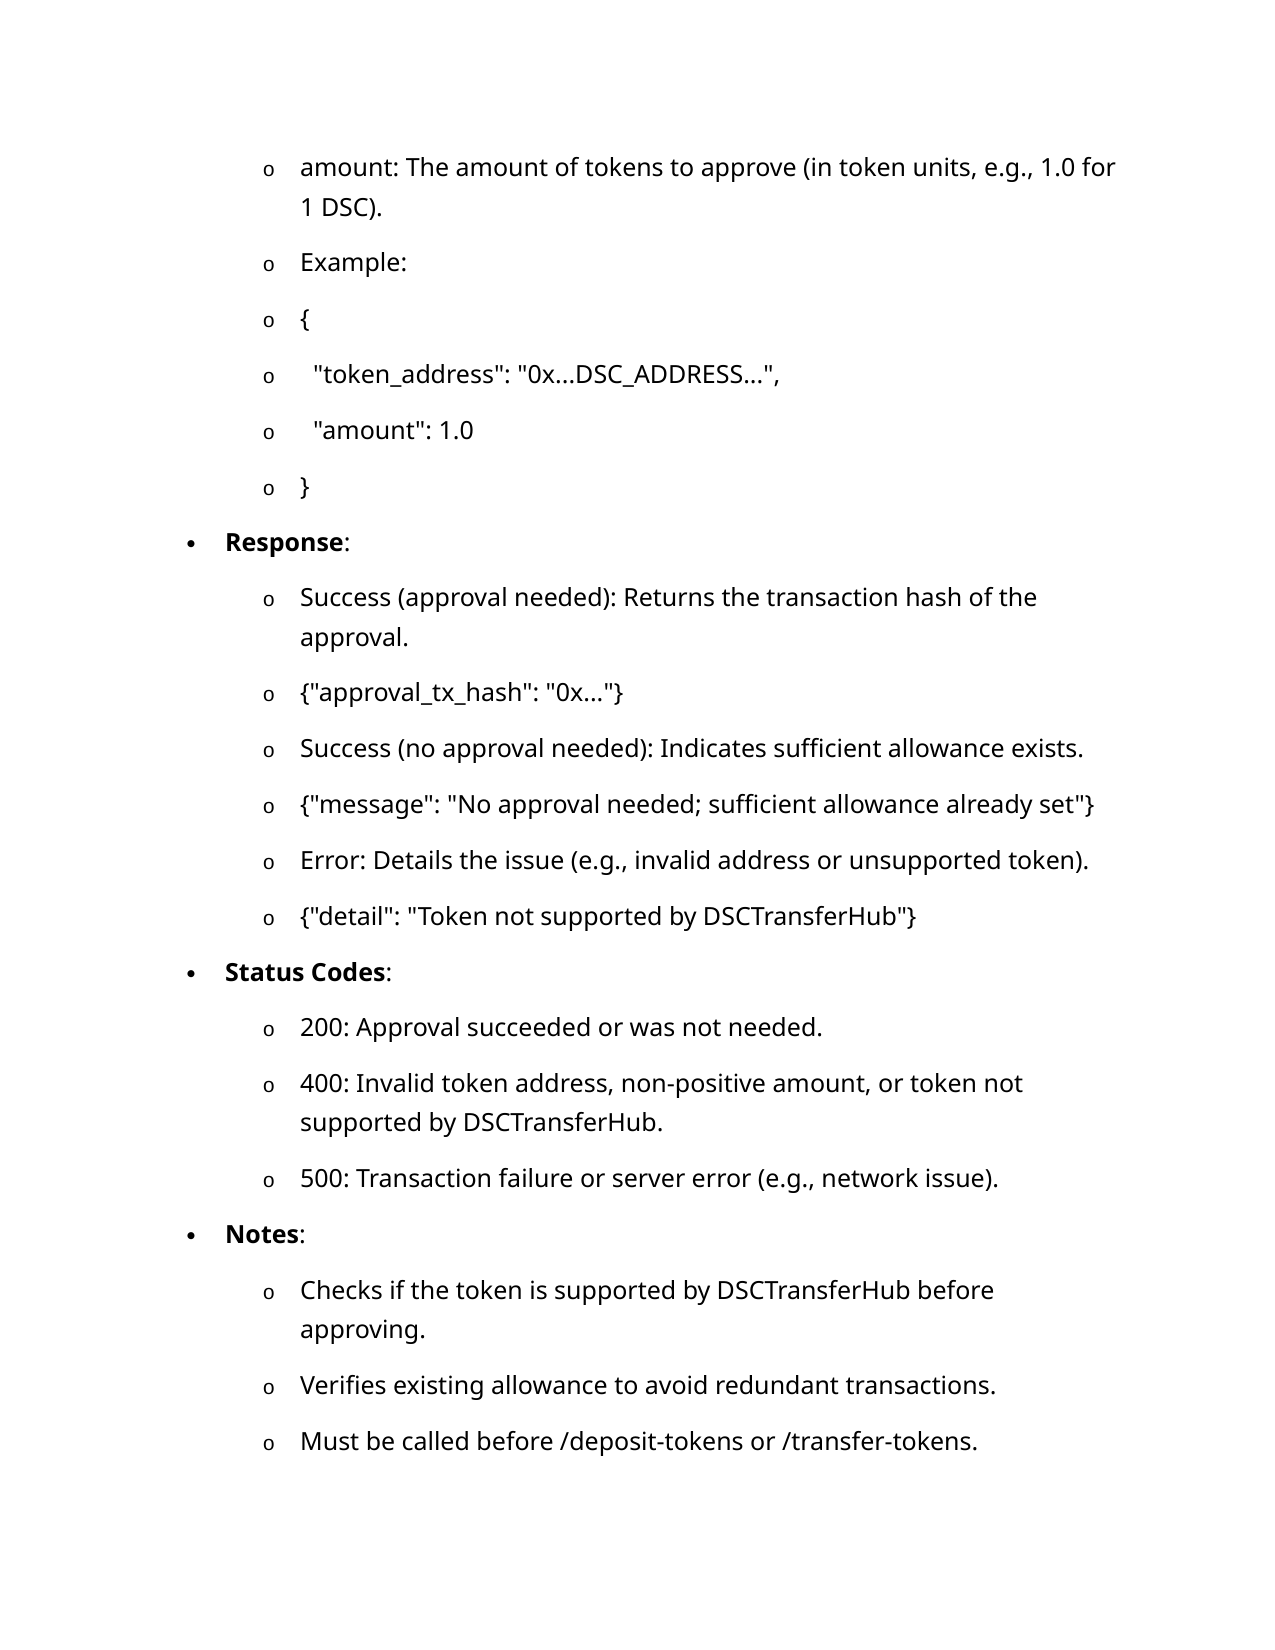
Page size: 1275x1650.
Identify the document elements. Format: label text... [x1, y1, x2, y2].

list {"detail": "Token not supported by DSCTransferHub"} [262, 898, 1125, 932]
list Verifies existing allowance to avoid redundant transactions. [262, 1367, 1125, 1402]
list amount: The amount of tokens to approve (in token units, e.g., 1.0 for 1 DSC). [262, 150, 1125, 223]
list } [262, 468, 1125, 502]
list "token_address": "0x...DSC_ADDRESS...", [262, 357, 1125, 391]
list 400: Invalid token address, non-positive amount, or token not supported by DSCTransferHub. [262, 1066, 1125, 1139]
list Checks if the token is supported by DSCTransferHub before approving. [262, 1272, 1125, 1346]
list Response: [187, 524, 1125, 558]
list 200: Approval succeeded or was not needed. [262, 1010, 1125, 1044]
list Success (no approval needed): Indicates sufficient allowance exists. [262, 731, 1125, 765]
list Status Codes: [187, 954, 1125, 988]
list {"approval_tx_hash": "0x..."} [262, 675, 1125, 709]
list Success (approval needed): Returns the transaction hash of the approval. [262, 580, 1125, 653]
list {"message": "No approval needed; sufficient allowance already set"} [262, 787, 1125, 821]
list "amount": 1.0 [262, 412, 1125, 447]
list Error: Details the issue (e.g., invalid address or unsupported token). [262, 842, 1125, 877]
list Must be called before /deposit-tokens or /transfer-tokens. [262, 1423, 1125, 1457]
list Notes: [187, 1217, 1125, 1251]
list 500: Transaction failure or server error (e.g., network issue). [262, 1161, 1125, 1195]
list { [262, 301, 1125, 335]
list Example: [262, 245, 1125, 279]
